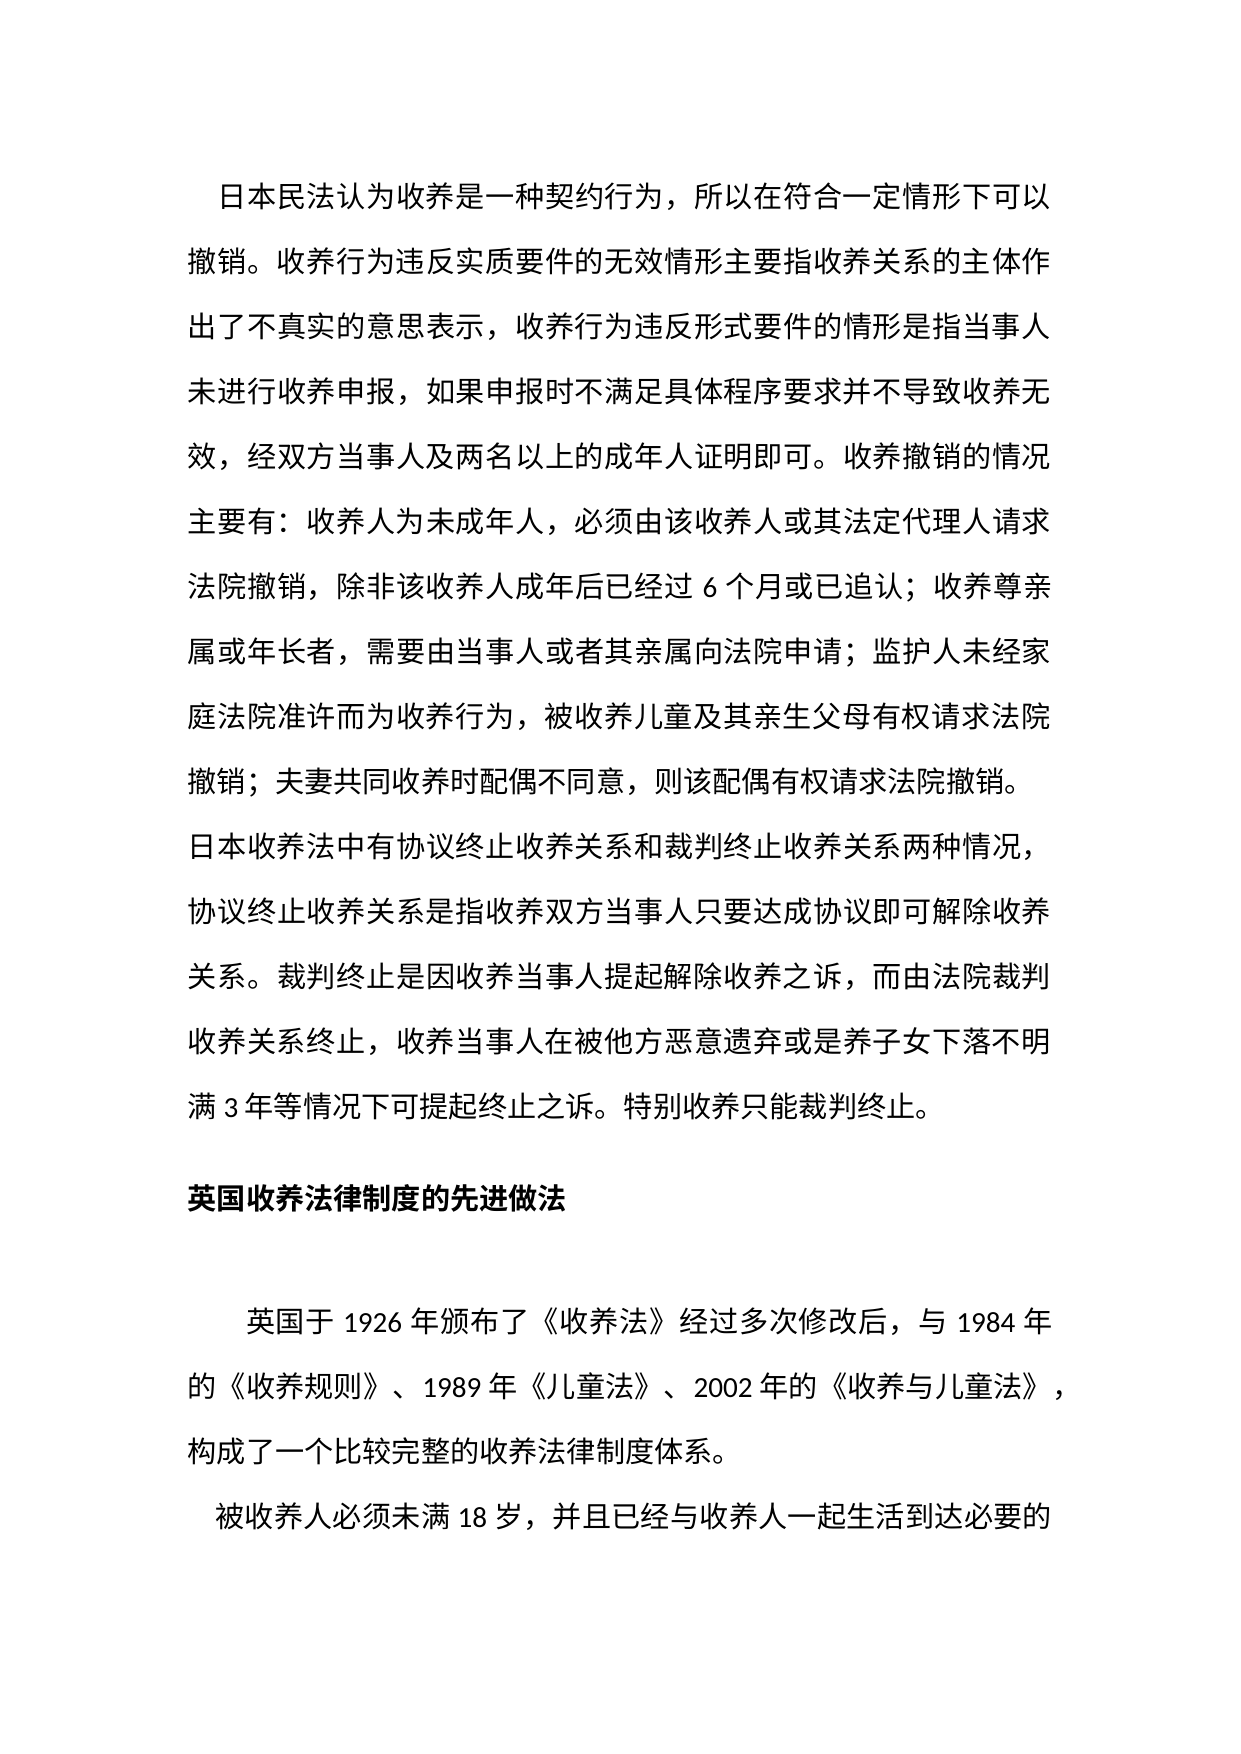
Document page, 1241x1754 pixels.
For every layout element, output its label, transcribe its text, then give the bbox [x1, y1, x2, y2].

text 日本收养法中有协议终止收养关系和裁判终止收养关系两种情况，协议终止收养关系是指收养双方当事人只要达成协议即可解除收养关系。裁判终止是因收养当事人提起解除收养之诉，而由法院裁判收养关系终止，收养当事人在被他方恶意遗弃或是养子女下落不明满 3 年等情况下可提起终止之诉。特别收养只能裁判终止。 [187, 812, 1053, 1137]
text 英国于 1926 年颁布了《收养法》经过多次修改后，与 1984 年的《收养规则》、1989 年《儿童法》、2002 年的《收养与儿童法》，构成了一个比较完整的收养法律制度体系。 [187, 1287, 1053, 1482]
subtitle 英国收养法律制度的先进做法 [187, 1164, 1053, 1229]
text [187, 1482, 1053, 1547]
text 日本民法认为收养是一种契约行为，所以在符合一定情形下可以撤销。收养行为违反实质要件的无效情形主要指收养关系的主体作出了不真实的意思表示，收养行为违反形式要件的情形是指当事人未进行收养申报，如果申报时不满足具体程序要求并不导致收养无效，经双方当事人及两名以上的成年人证明即可。收养撤销的情况主要有：收养人为未成年人，必须由该收养人或其法定代理人请求法院撤销，除非该收养人成年后已经过 6 个月或已追认；收养尊亲属或年长者，需要由当事人或者其亲属向法院申请；监护人未经家庭法院准许而为收养行为，被收养儿童及其亲生父母有权请求法院撤销；夫妻共同收养时配偶不同意，则该配偶有权请求法院撤销。 [187, 162, 1053, 812]
